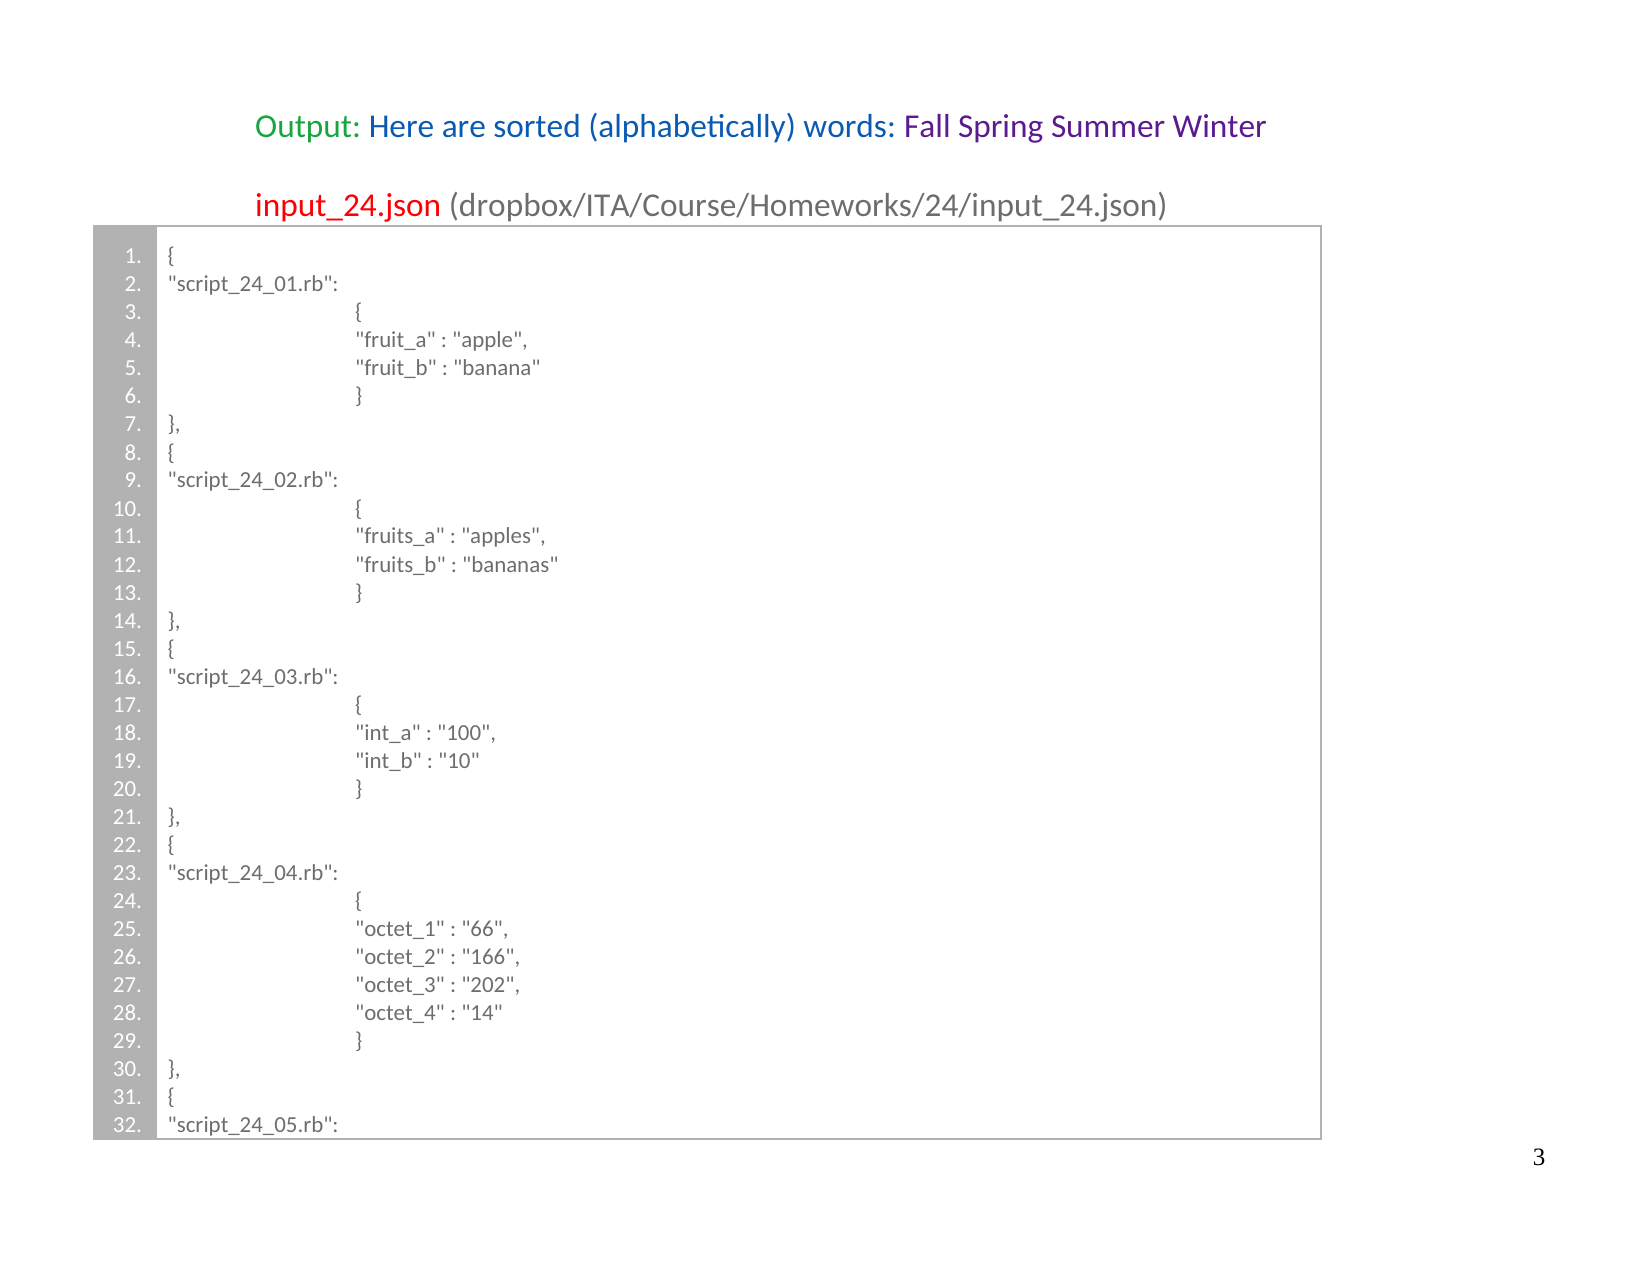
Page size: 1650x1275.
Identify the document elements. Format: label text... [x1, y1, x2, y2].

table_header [95, 227, 155, 1138]
text Output: Here are sorted (alphabetically) words: Fall Spring Summer Winter [255, 105, 1545, 146]
text input_24.json (dropbox/ITA/Course/Homeworks/24/input_24.json) [255, 184, 1545, 225]
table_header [157, 227, 1320, 1138]
